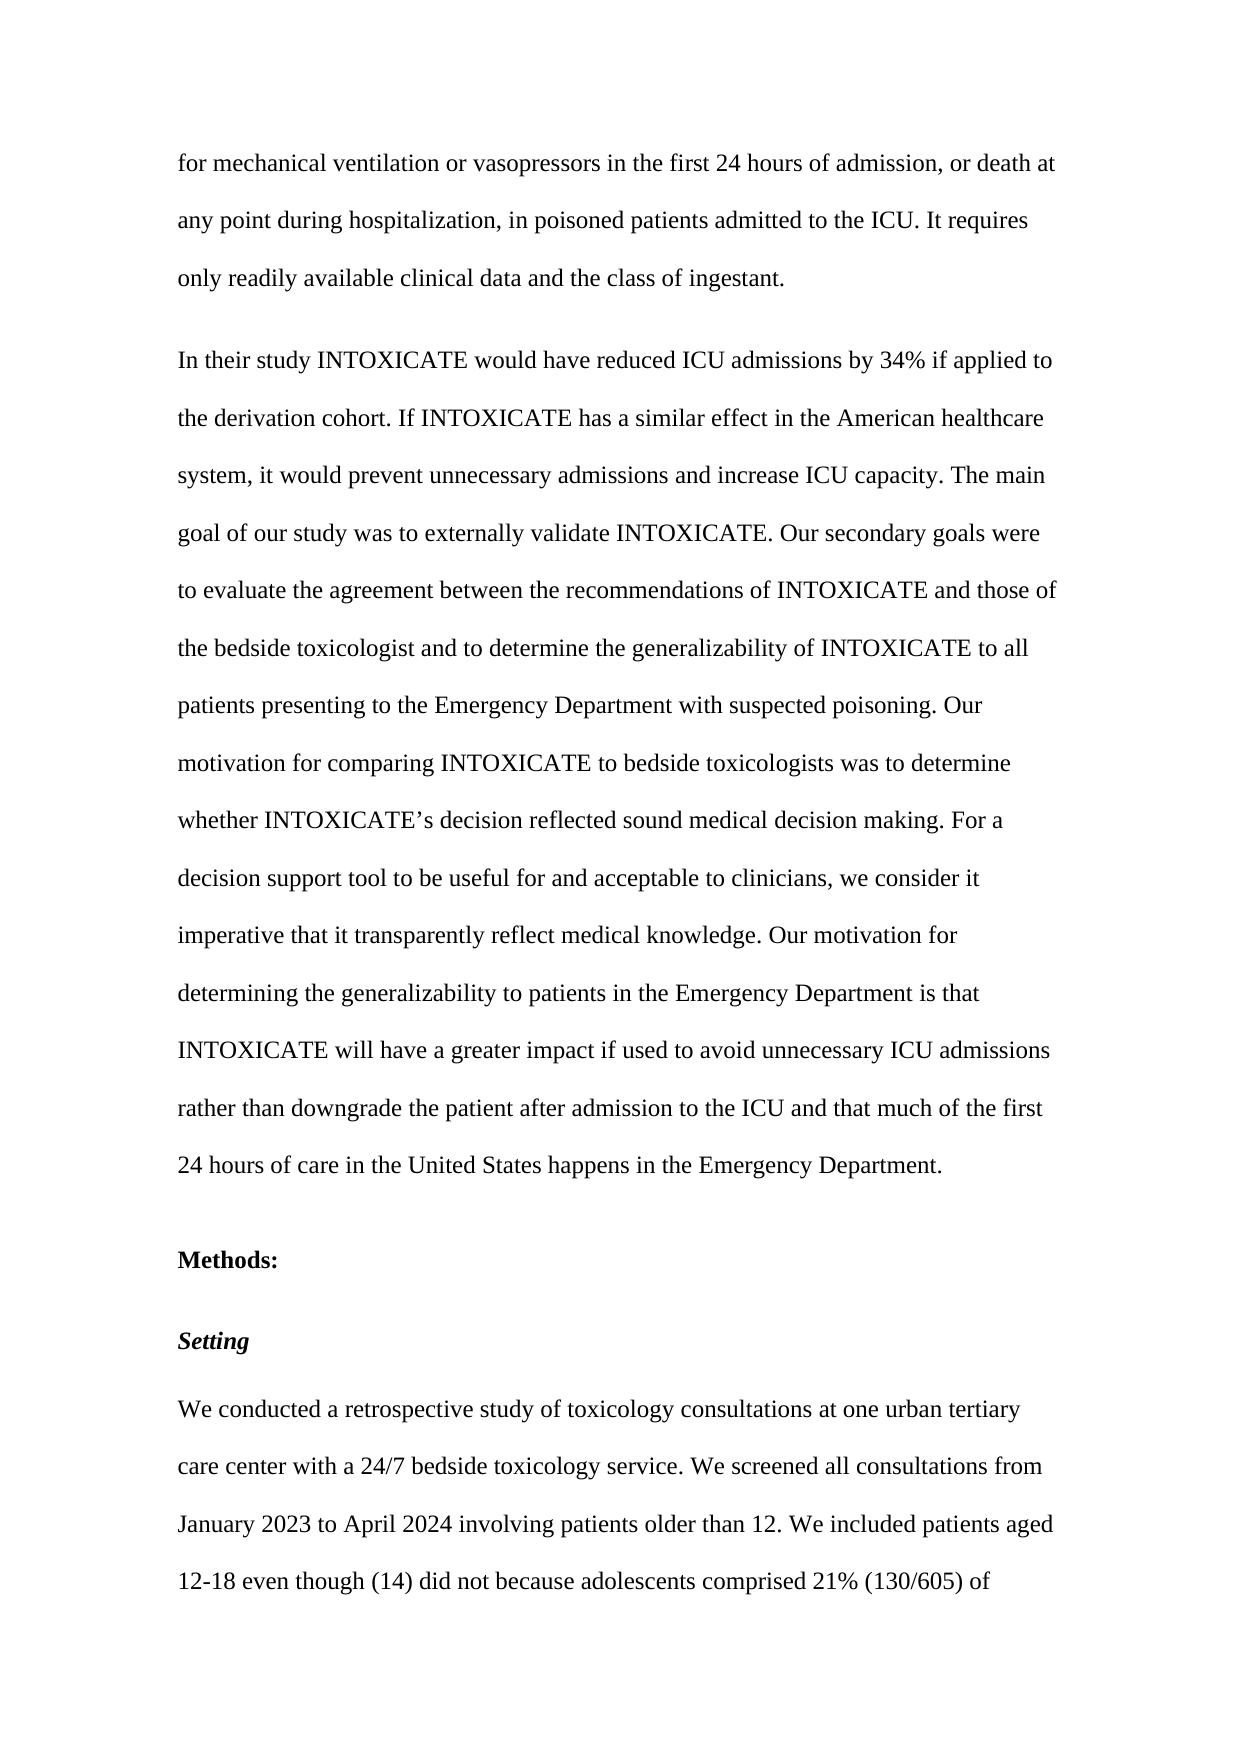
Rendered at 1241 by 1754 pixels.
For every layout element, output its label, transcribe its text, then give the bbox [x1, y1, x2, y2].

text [177, 148, 1063, 291]
subtitle Methods: [177, 1245, 1004, 1274]
subtitle Setting [177, 1326, 1004, 1354]
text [177, 1394, 1063, 1595]
text In their study INTOXICATE would have reduced ICU admissions by 34% if applied to the derivation cohort. If INTOXICATE has a similar effect in the American healthcare system, it would prevent unnecessary admissions and increase ICU capacity. The main goal of our study was to externally validate INTOXICATE. Our secondary goals were to evaluate the agreement between the recommendations of INTOXICATE and those of the bedside toxicologist and to determine the generalizability of INTOXICATE to all patients presenting to the Emergency Department with suspected poisoning. Our motivation for comparing INTOXICATE to bedside toxicologists was to determine whether INTOXICATE’s decision reflected sound medical decision making. For a decision support tool to be useful for and acceptable to clinicians, we consider it imperative that it transparently reflect medical knowledge. Our motivation for determining the generalizability to patients in the Emergency Department is that INTOXICATE will have a greater impact if used to avoid unnecessary ICU admissions rather than downgrade the patient after admission to the ICU and that much of the first 24 hours of care in the United States happens in the Emergency Department. [177, 345, 1063, 1179]
